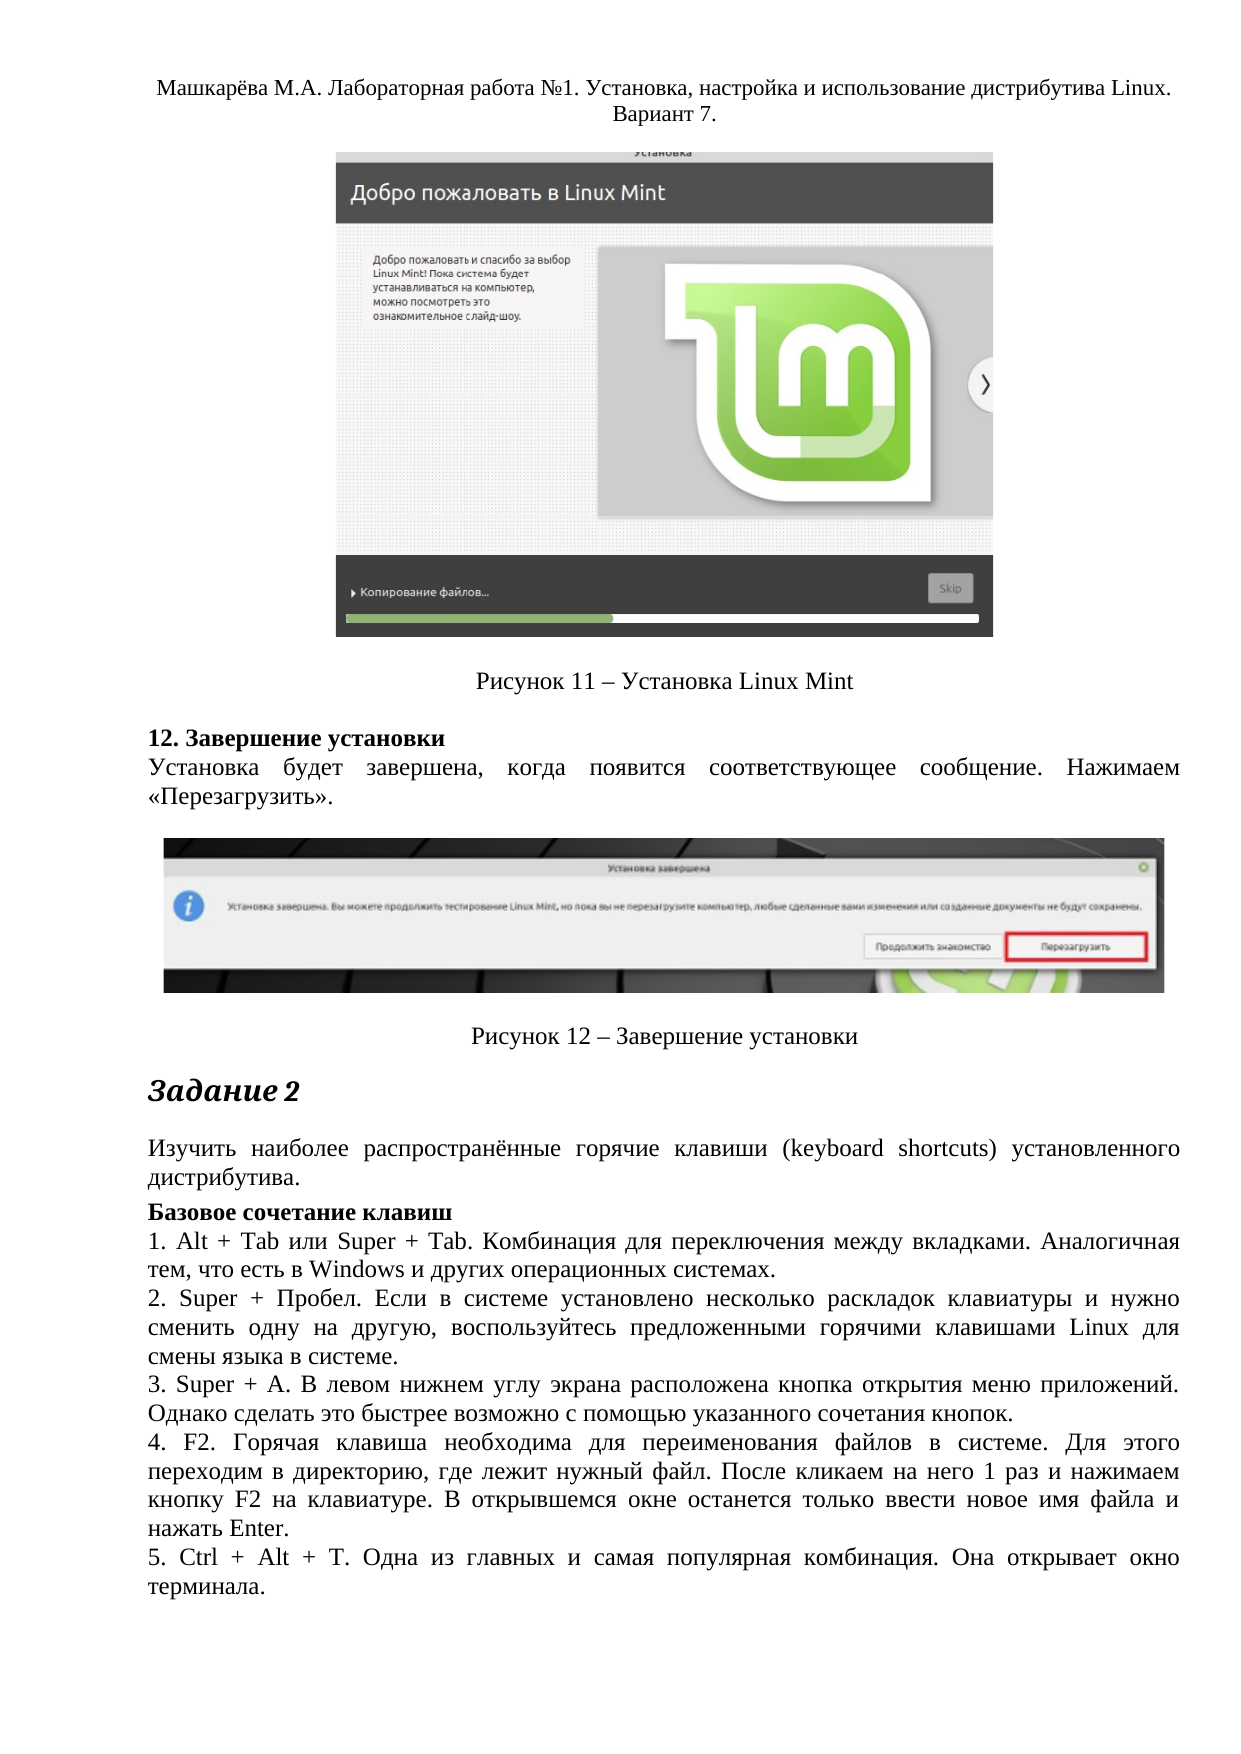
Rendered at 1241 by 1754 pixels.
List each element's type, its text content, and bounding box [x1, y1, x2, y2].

text 2. Super + Пробел. Если в системе установлено несколько раскладок клавиатуры и нужно сменить одну на другую, воспользуйтесь предложенными горячими клавишами Linux для смены языка в системе. [148, 1283, 1181, 1369]
text Рисунок 11 – Установка Linux Mint [148, 666, 1181, 694]
text 5. Ctrl + Alt + T. Одна из главных и самая популярная комбинация. Она открывает окно терминала. [148, 1542, 1181, 1599]
text Рисунок 12 – Завершение установки [148, 1021, 1181, 1050]
subtitle Задание 2 [148, 1075, 1181, 1108]
text Базовое сочетание клавиш [148, 1197, 1181, 1226]
picture [335, 152, 994, 637]
subtitle Изучить наиболее распространённые горячие клавиши (keyboard shortcuts) установленного дистрибутива. [148, 1133, 1181, 1191]
text 12. Завершение установки [148, 723, 1181, 752]
text 1. Alt + Tab или Super + Tab. Комбинация для переключения между вкладками. Аналогичная тем, что есть в Windows и других операционных системах. [148, 1226, 1181, 1283]
text Установка будет завершена, когда появится соответствующее сообщение. Нажимаем «Перезагрузить». [148, 752, 1181, 809]
text 3. Super + A. В левом нижнем углу экрана расположена кнопка открытия меню приложений. Однако сделать это быстрее возможно с помощью указанного сочетания кнопок. [148, 1369, 1181, 1427]
text 4. F2. Горячая клавиша необходима для переименования файлов в системе. Для этого переходим в директорию, где лежит нужный файл. После кликаем на него 1 раз и нажимаем кнопку F2 на клавиатуре. В открывшемся окне останется только ввести новое имя файла и нажать Enter. [148, 1427, 1181, 1542]
picture [163, 838, 1166, 993]
